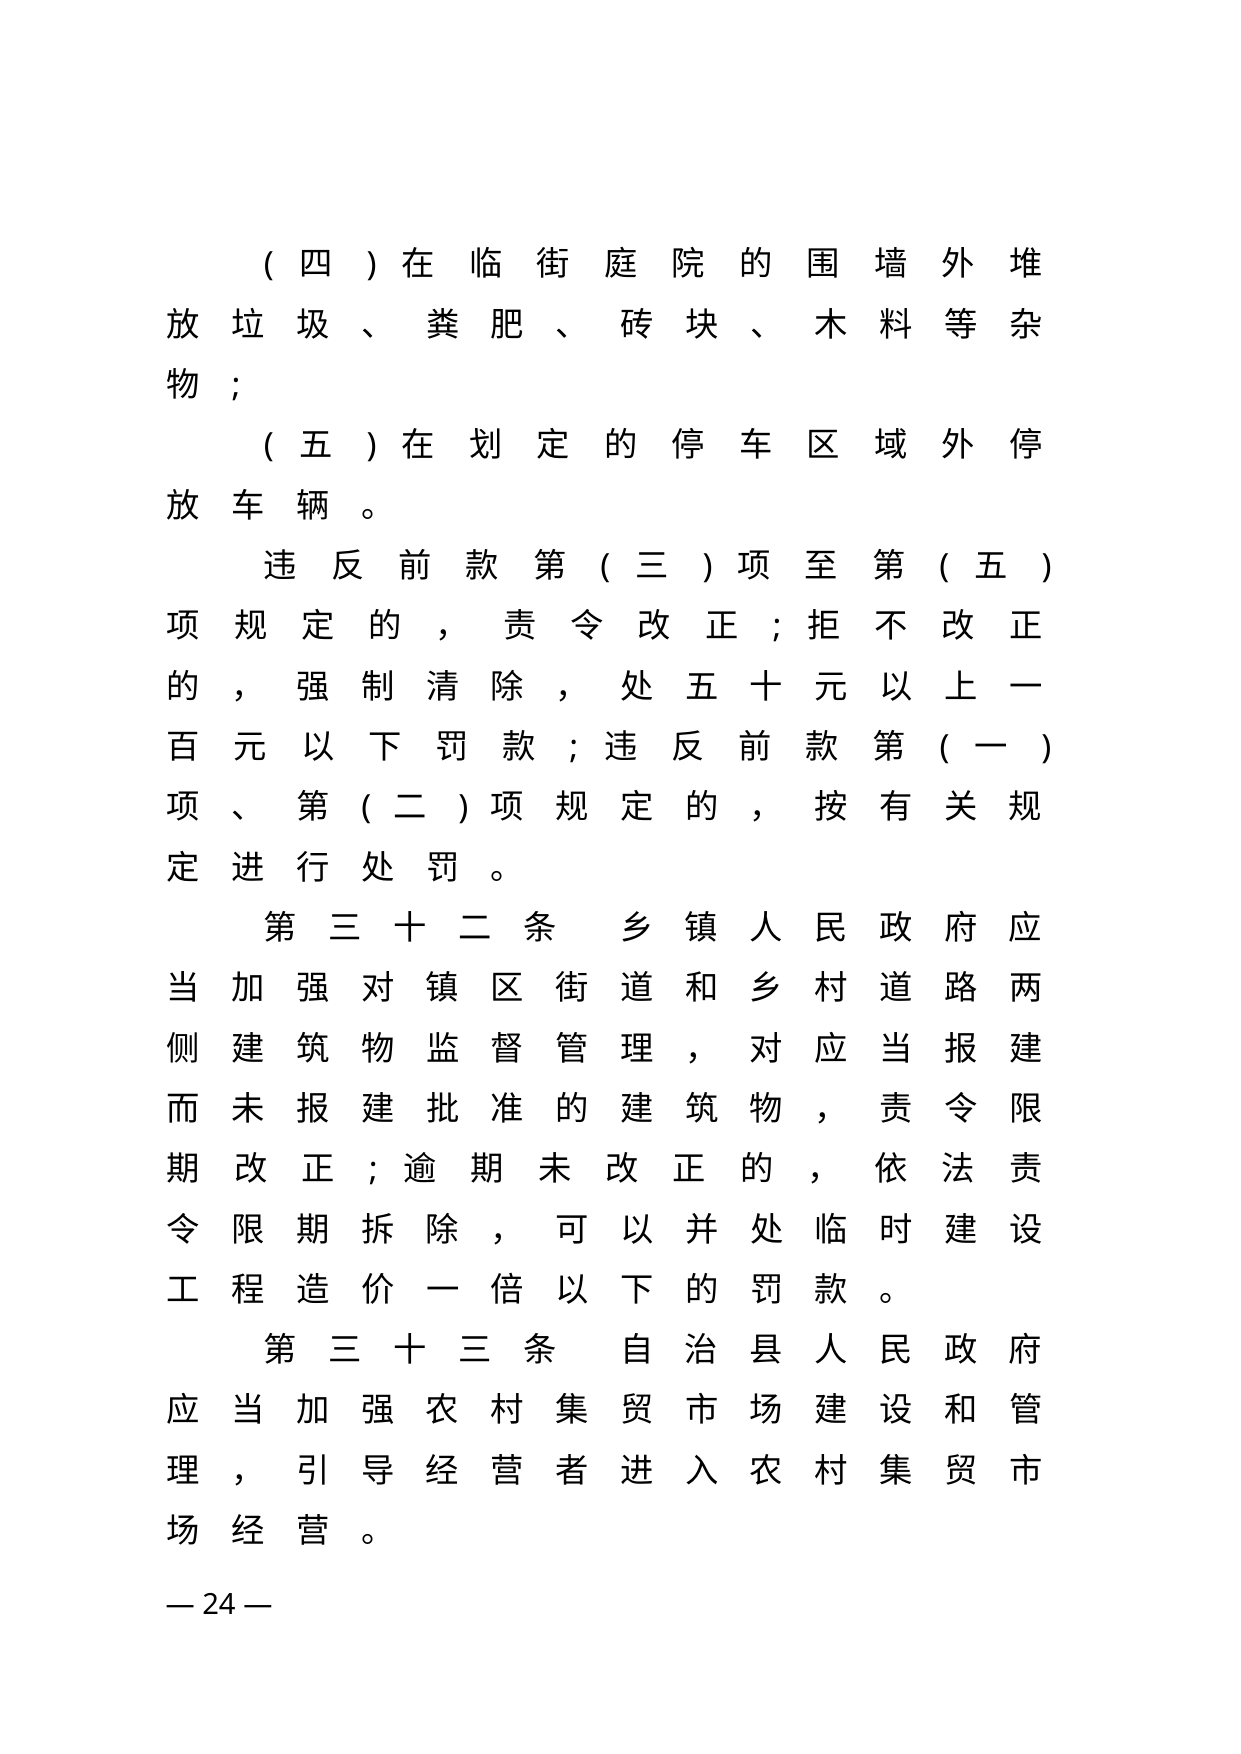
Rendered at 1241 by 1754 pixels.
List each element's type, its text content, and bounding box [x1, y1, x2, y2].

text (四)在临街庭院的围墙外堆放垃圾、粪肥、砖块、木料等杂物; [167, 231, 1074, 412]
text 第三十三条 自治县人民政府应当加强农村集贸市场建设和管理，引导经营者进入农村集贸市场经营。 [167, 1317, 1074, 1558]
text 第三十二条 乡镇人民政府应当加强对镇区街道和乡村道路两侧建筑物监督管理，对应当报建而未报建批准的建筑物，责令限期改正;逾期未改正的，依法责令限期拆除，可以并处临时建设工程造价一倍以下的罚款。 [167, 895, 1074, 1317]
text (五)在划定的停车区域外停放车辆。 [167, 412, 1074, 533]
text 违反前款第(三)项至第(五)项规定的，责令改正;拒不改正的，强制清除，处五十元以上一百元以下罚款;违反前款第(一)项、第(二)项规定的，按有关规定进行处罚。 [167, 533, 1074, 895]
